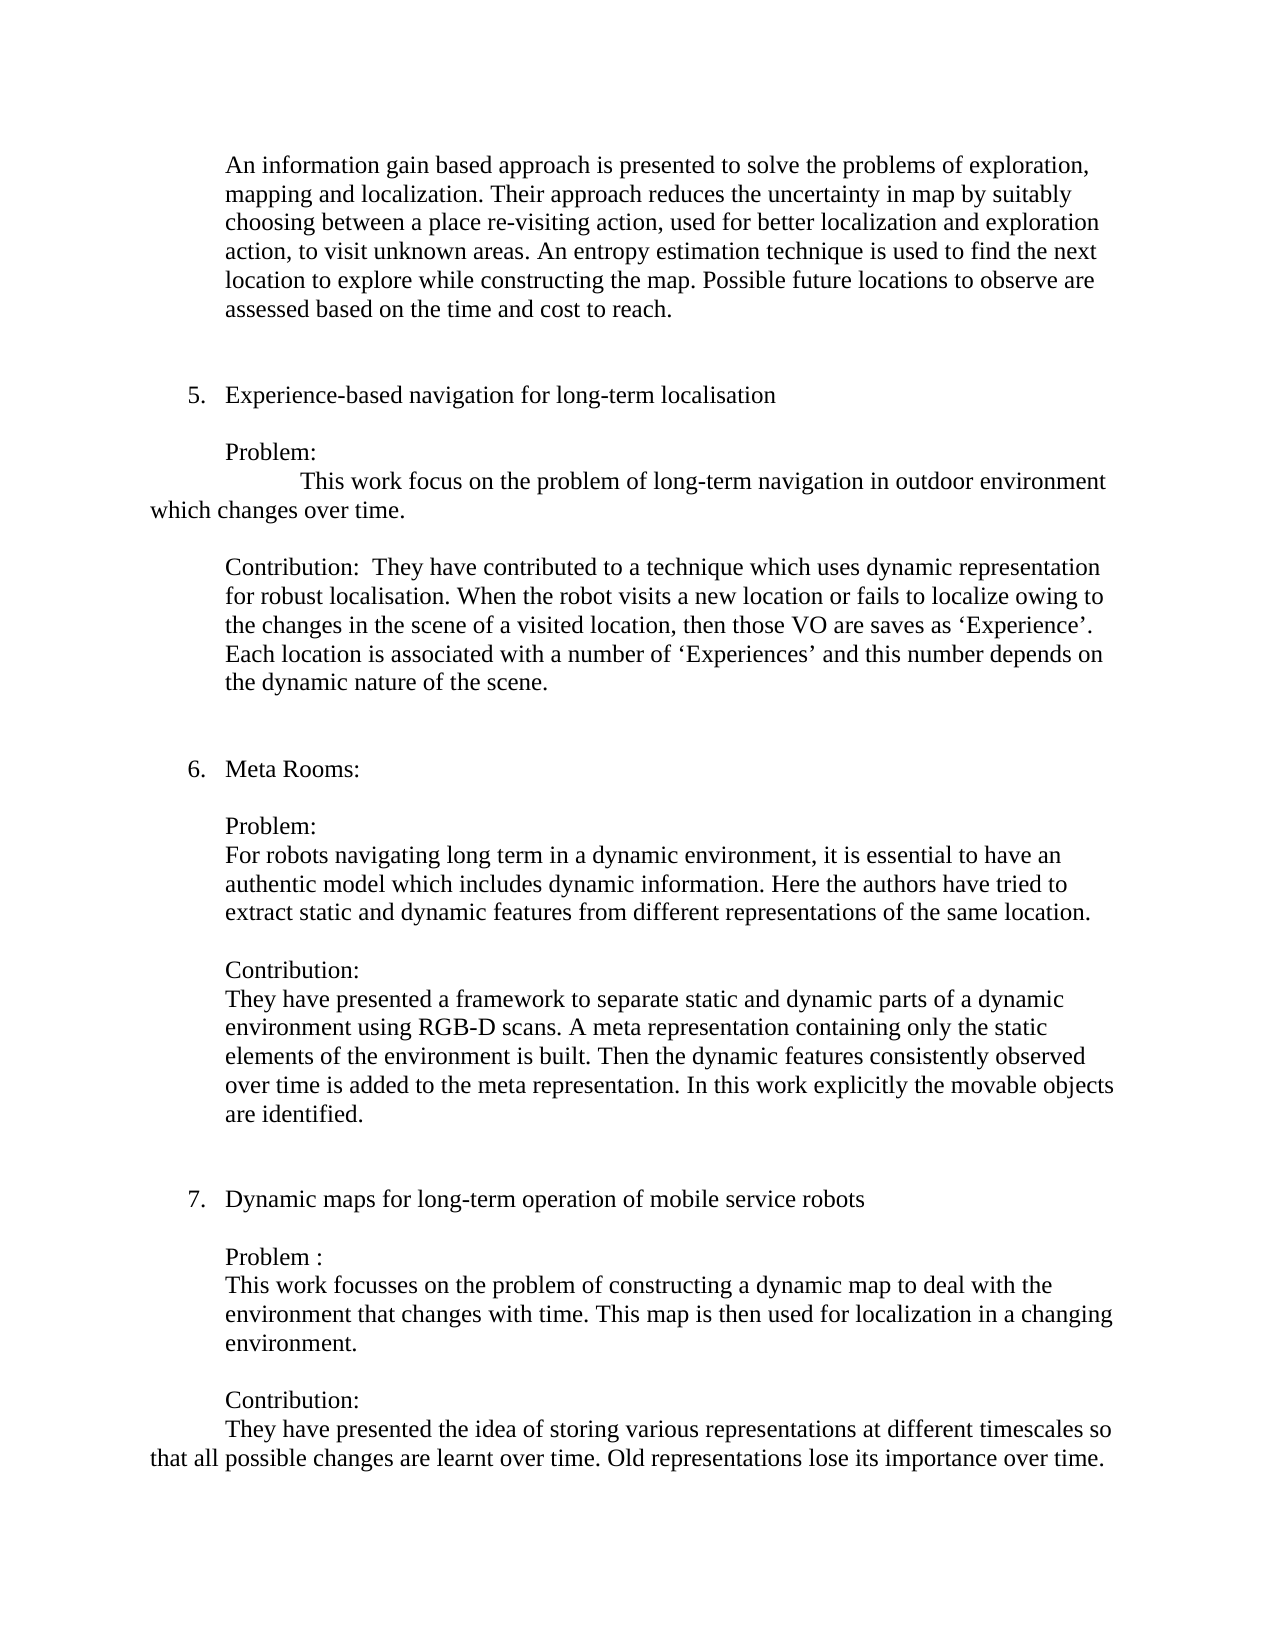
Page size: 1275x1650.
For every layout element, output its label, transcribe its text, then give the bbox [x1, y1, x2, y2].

text For robots navigating long term in a dynamic environment, it is essential to have an authentic model which includes dynamic information. Here the authors have tried to extract static and dynamic features from different representations of the same location. [225, 840, 1125, 926]
list Meta Rooms: [187, 754, 1125, 782]
list Problem: [225, 437, 1125, 466]
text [150, 1414, 1125, 1472]
list Contribution: They have contributed to a technique which uses dynamic representation for robust localisation. When the robot visits a new location or fails to localize owing to the changes in the scene of a visited location, then those VO are saves as ‘Experience’. Each location is associated with a number of ‘Experiences’ and this number depends on the dynamic nature of the scene. [225, 552, 1125, 696]
list Dynamic maps for long-term operation of mobile service robots [187, 1184, 1125, 1213]
list Contribution: [225, 955, 1125, 984]
text An information gain based approach is presented to solve the problems of exploration, mapping and localization. Their approach reduces the uncertainty in map by suitably choosing between a place re-visiting action, used for better localization and exploration action, to visit unknown areas. An entropy estimation technique is used to find the next location to explore while constructing the map. Possible future locations to observe are assessed based on the time and cost to reach. [225, 150, 1125, 322]
text Problem : [225, 1242, 1125, 1271]
list They have presented a framework to separate static and dynamic parts of a dynamic environment using RGB-D scans. A meta representation containing only the static elements of the environment is built. Then the dynamic features consistently observed over time is added to the meta representation. In this work explicitly the movable objects are identified. [225, 984, 1125, 1127]
text This work focusses on the problem of constructing a dynamic map to deal with the environment that changes with time. This map is then used for localization in a changing environment. [225, 1271, 1125, 1357]
list Problem: [225, 811, 1125, 840]
list Experience-based navigation for long-term localisation [187, 380, 1125, 409]
text Contribution: [150, 1386, 1125, 1414]
text This work focus on the problem of long-term navigation in outdoor environment which changes over time. [150, 466, 1125, 524]
